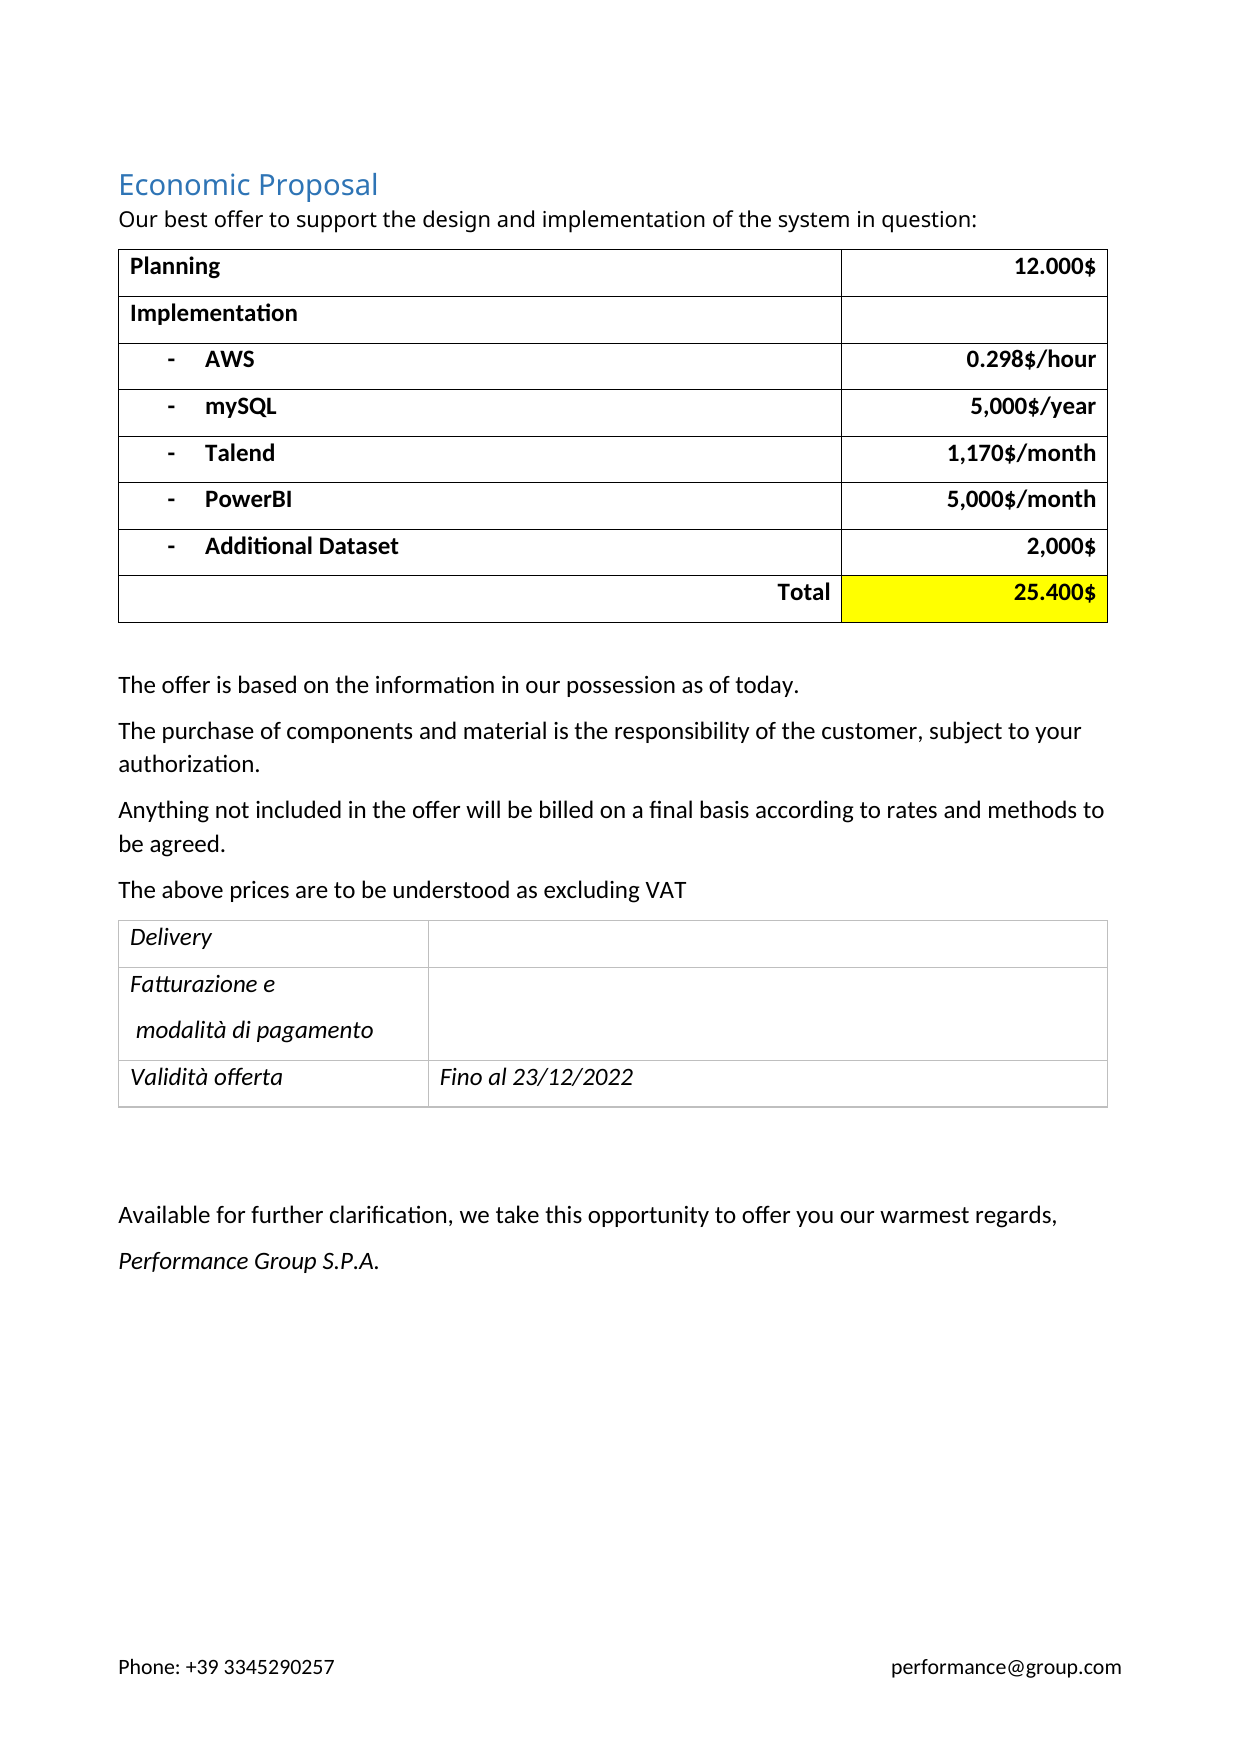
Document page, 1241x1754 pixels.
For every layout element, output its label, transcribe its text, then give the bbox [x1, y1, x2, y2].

text Available for further clarification, we take this opportunity to offer you our warmest regards, [118, 1199, 1122, 1230]
table_cell 2,000$ [842, 530, 1107, 575]
text The above prices are to be understood as excluding VAT [118, 874, 1122, 905]
text Our best offer to support the design and implementation of the system in question: [118, 204, 1122, 234]
text Performance Group S.P.A. [118, 1246, 1122, 1276]
text The purchase of components and material is the responsibility of the customer, subject to your authorization. [118, 715, 1122, 779]
table_header Planning [119, 250, 841, 296]
table_cell 25.400$ [842, 576, 1107, 622]
table_cell Implementation [119, 297, 841, 343]
table_cell Fino al 23/12/2022 [429, 1061, 1107, 1106]
table_cell AWS [119, 344, 841, 389]
table_cell 5,000$/year [842, 390, 1107, 436]
table_cell 0.298$/hour [842, 344, 1107, 389]
table_cell Validità offerta [119, 1061, 428, 1106]
table_cell [842, 297, 1107, 343]
table_cell 1,170$/month [842, 437, 1107, 482]
table_cell Talend [119, 437, 841, 482]
table_cell Total [119, 576, 841, 622]
table_cell Additional Dataset [119, 530, 841, 575]
table_cell mySQL [119, 390, 841, 436]
text The offer is based on the information in our possession as of today. [118, 669, 1122, 699]
table_cell PowerBI [119, 483, 841, 529]
table_header 12.000$ [842, 250, 1107, 296]
table_cell Fatturazione e modalità di pagamento [119, 968, 428, 1060]
text Anything not included in the offer will be billed on a final basis according to rates and methods to be agreed. [118, 795, 1122, 859]
table_cell [429, 968, 1107, 1060]
table_header Delivery [119, 921, 428, 967]
subtitle Economic Proposal [118, 164, 1122, 204]
table_cell 5,000$/month [842, 483, 1107, 529]
table_header [429, 921, 1107, 967]
